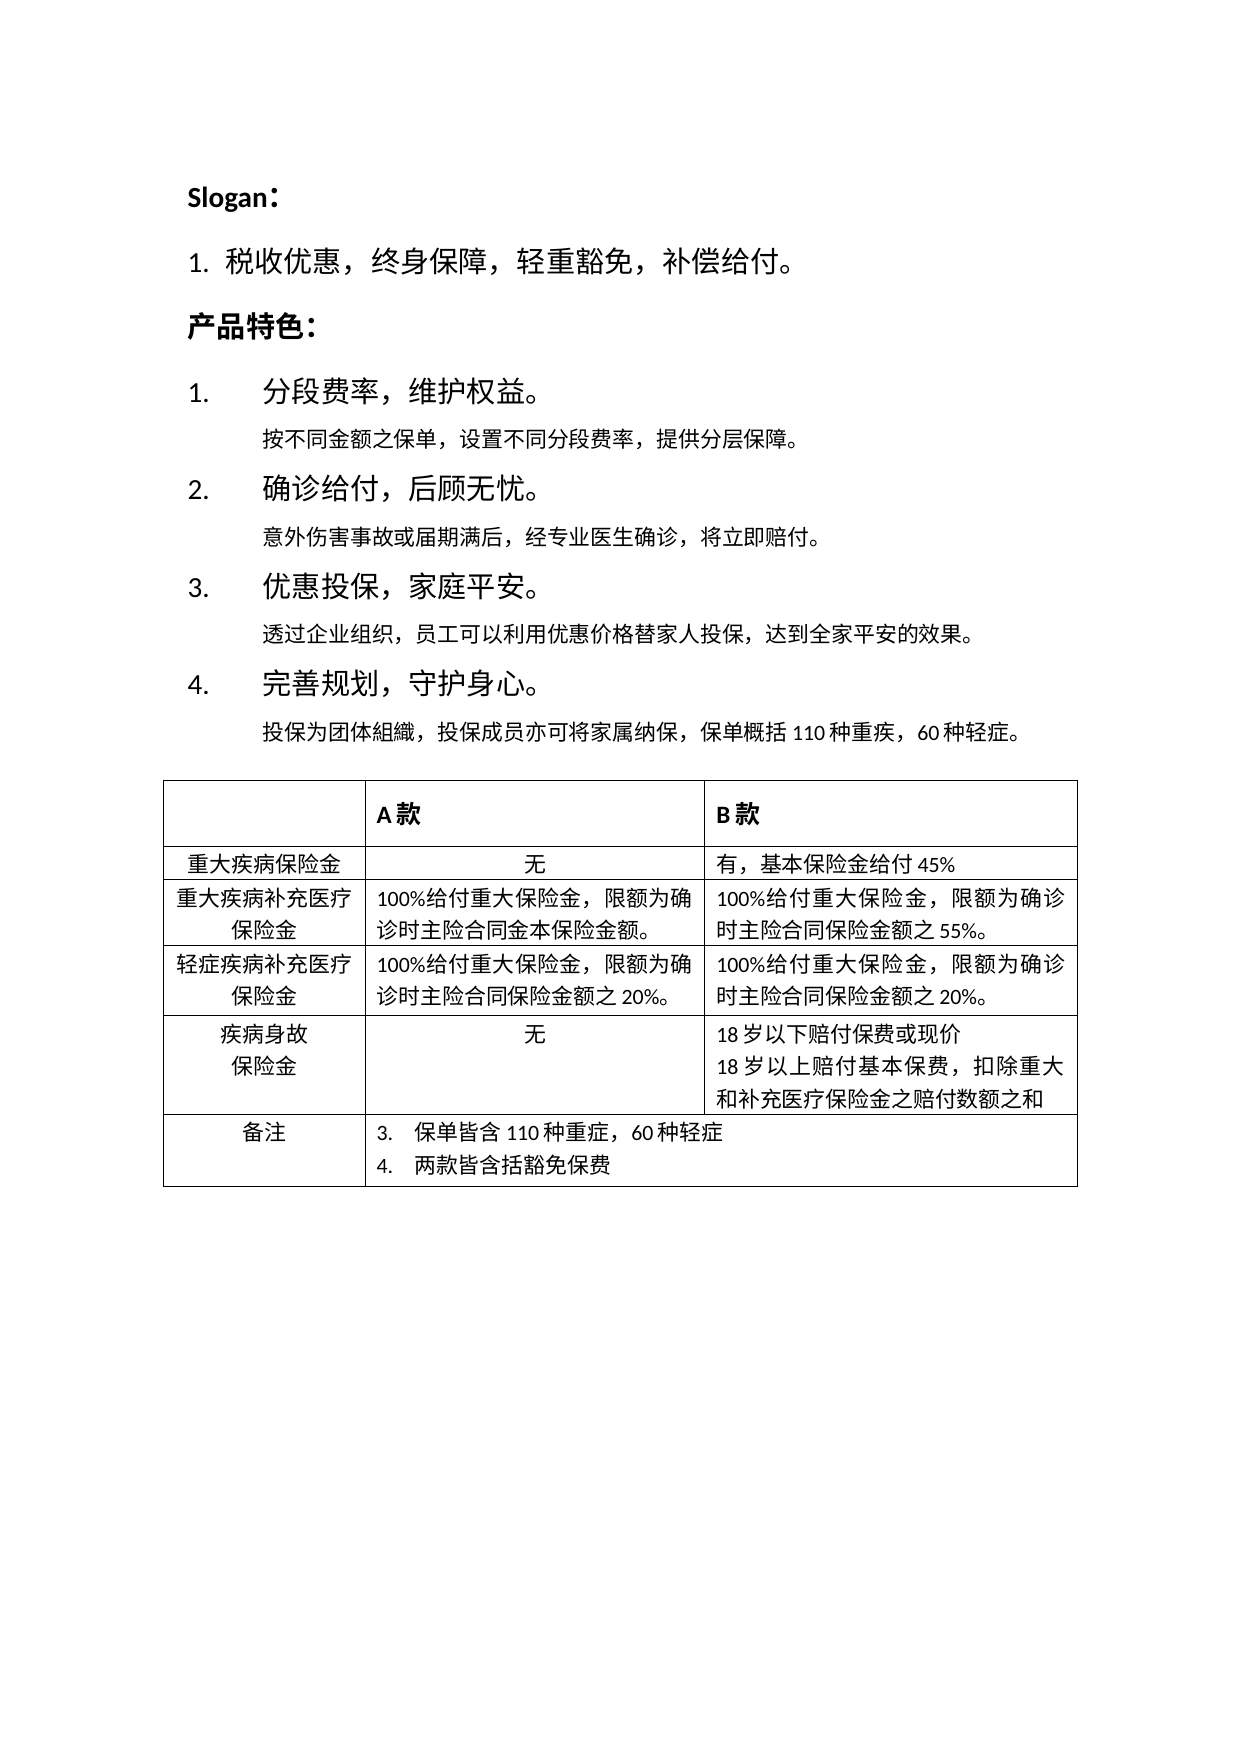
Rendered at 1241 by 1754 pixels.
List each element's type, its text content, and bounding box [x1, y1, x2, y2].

table_header A款 [366, 781, 704, 846]
table_cell 100%给付重大保险金，限额为确诊时主险合同保险金额之55%。 [705, 880, 1077, 945]
table_cell 无 [366, 847, 704, 879]
list 透过企业组织，员工可以利用优惠价格替家人投保，达到全家平安的效果。 [262, 617, 1053, 649]
table_cell 100%给付重大保险金，限额为确诊时主险合同保险金额之20%。 [705, 946, 1077, 1015]
list 完善规划，守护身心。 [187, 649, 1053, 714]
table_cell 轻症疾病补充医疗保险金 [164, 946, 365, 1015]
table_cell 100%给付重大保险金，限额为确诊时主险合同保险金额之20%。 [366, 946, 704, 1015]
table_cell 重大疾病补充医疗保险金 [164, 880, 365, 945]
table_cell 保单皆含110种重症，60种轻症 两款皆含括豁免保费 [366, 1115, 1077, 1186]
text Slogan： [187, 162, 1053, 227]
table_cell 疾病身故 保险金 [164, 1016, 365, 1114]
list 确诊给付，后顾无忧。 [187, 454, 1053, 519]
table_header [164, 781, 365, 846]
table_cell 100%给付重大保险金，限额为确诊时主险合同金本保险金额。 [366, 880, 704, 945]
text 产品特色： [187, 292, 1053, 357]
list 投保为团体組織，投保成员亦可将家属纳保，保单概括110种重疾，60种轻症。 [262, 714, 1053, 747]
list 按不同金额之保单，设置不同分段费率，提供分层保障。 [262, 422, 1053, 454]
table_cell 备注 [164, 1115, 365, 1186]
list 税收优惠，终身保障，轻重豁免，补偿给付。 [187, 227, 1053, 292]
list 优惠投保，家庭平安。 [187, 552, 1053, 617]
list 分段费率，维护权益。 [187, 357, 1053, 422]
table_cell 无 [366, 1016, 704, 1114]
table_cell 18岁以下赔付保费或现价 18岁以上赔付基本保费，扣除重大和补充医疗保险金之赔付数额之和 [705, 1016, 1077, 1114]
list 意外伤害事故或届期满后，经专业医生确诊，将立即赔付。 [262, 519, 1053, 552]
table_cell 有，基本保险金给付45% [705, 847, 1077, 879]
table_header B款 [705, 781, 1077, 846]
table_cell 重大疾病保险金 [164, 847, 365, 879]
